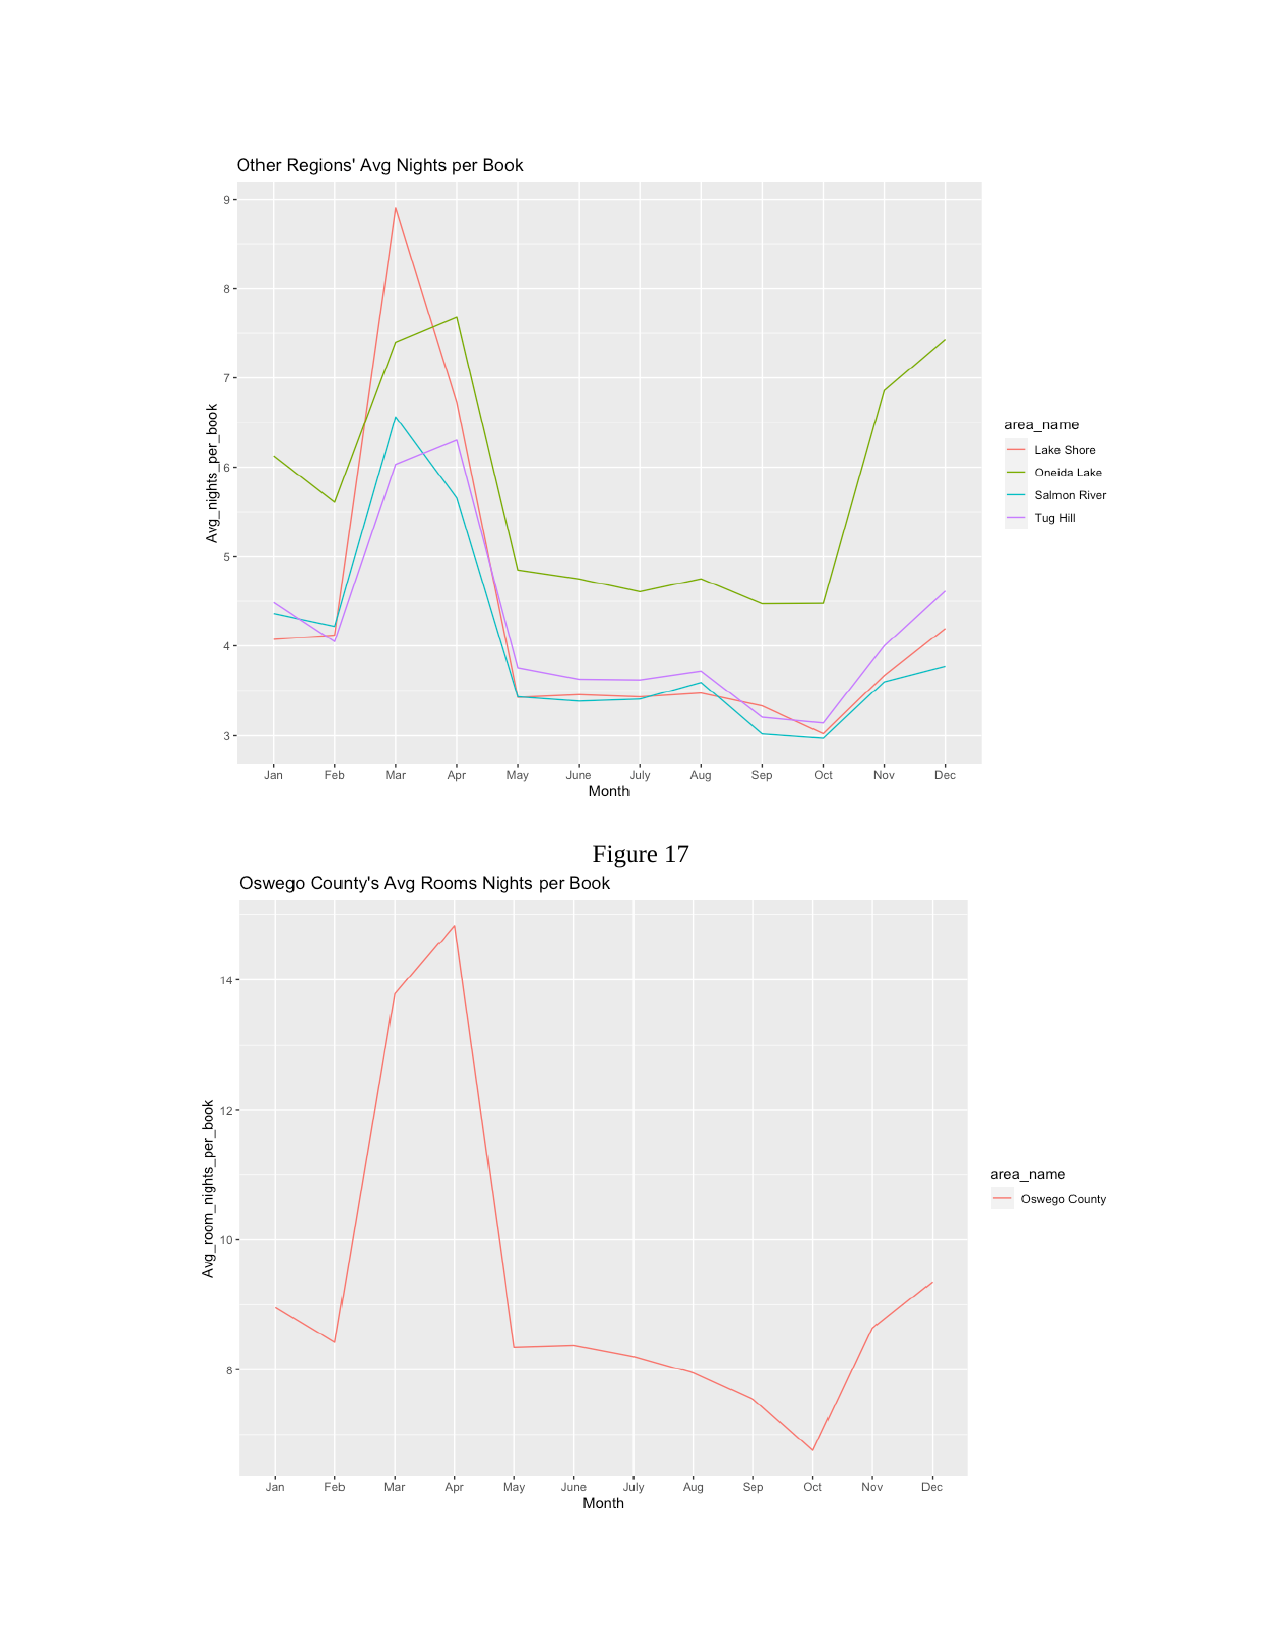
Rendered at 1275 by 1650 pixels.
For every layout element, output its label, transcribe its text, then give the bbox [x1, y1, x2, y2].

text Figure 17 [150, 839, 1125, 867]
picture [200, 153, 1121, 799]
picture [196, 871, 1121, 1511]
